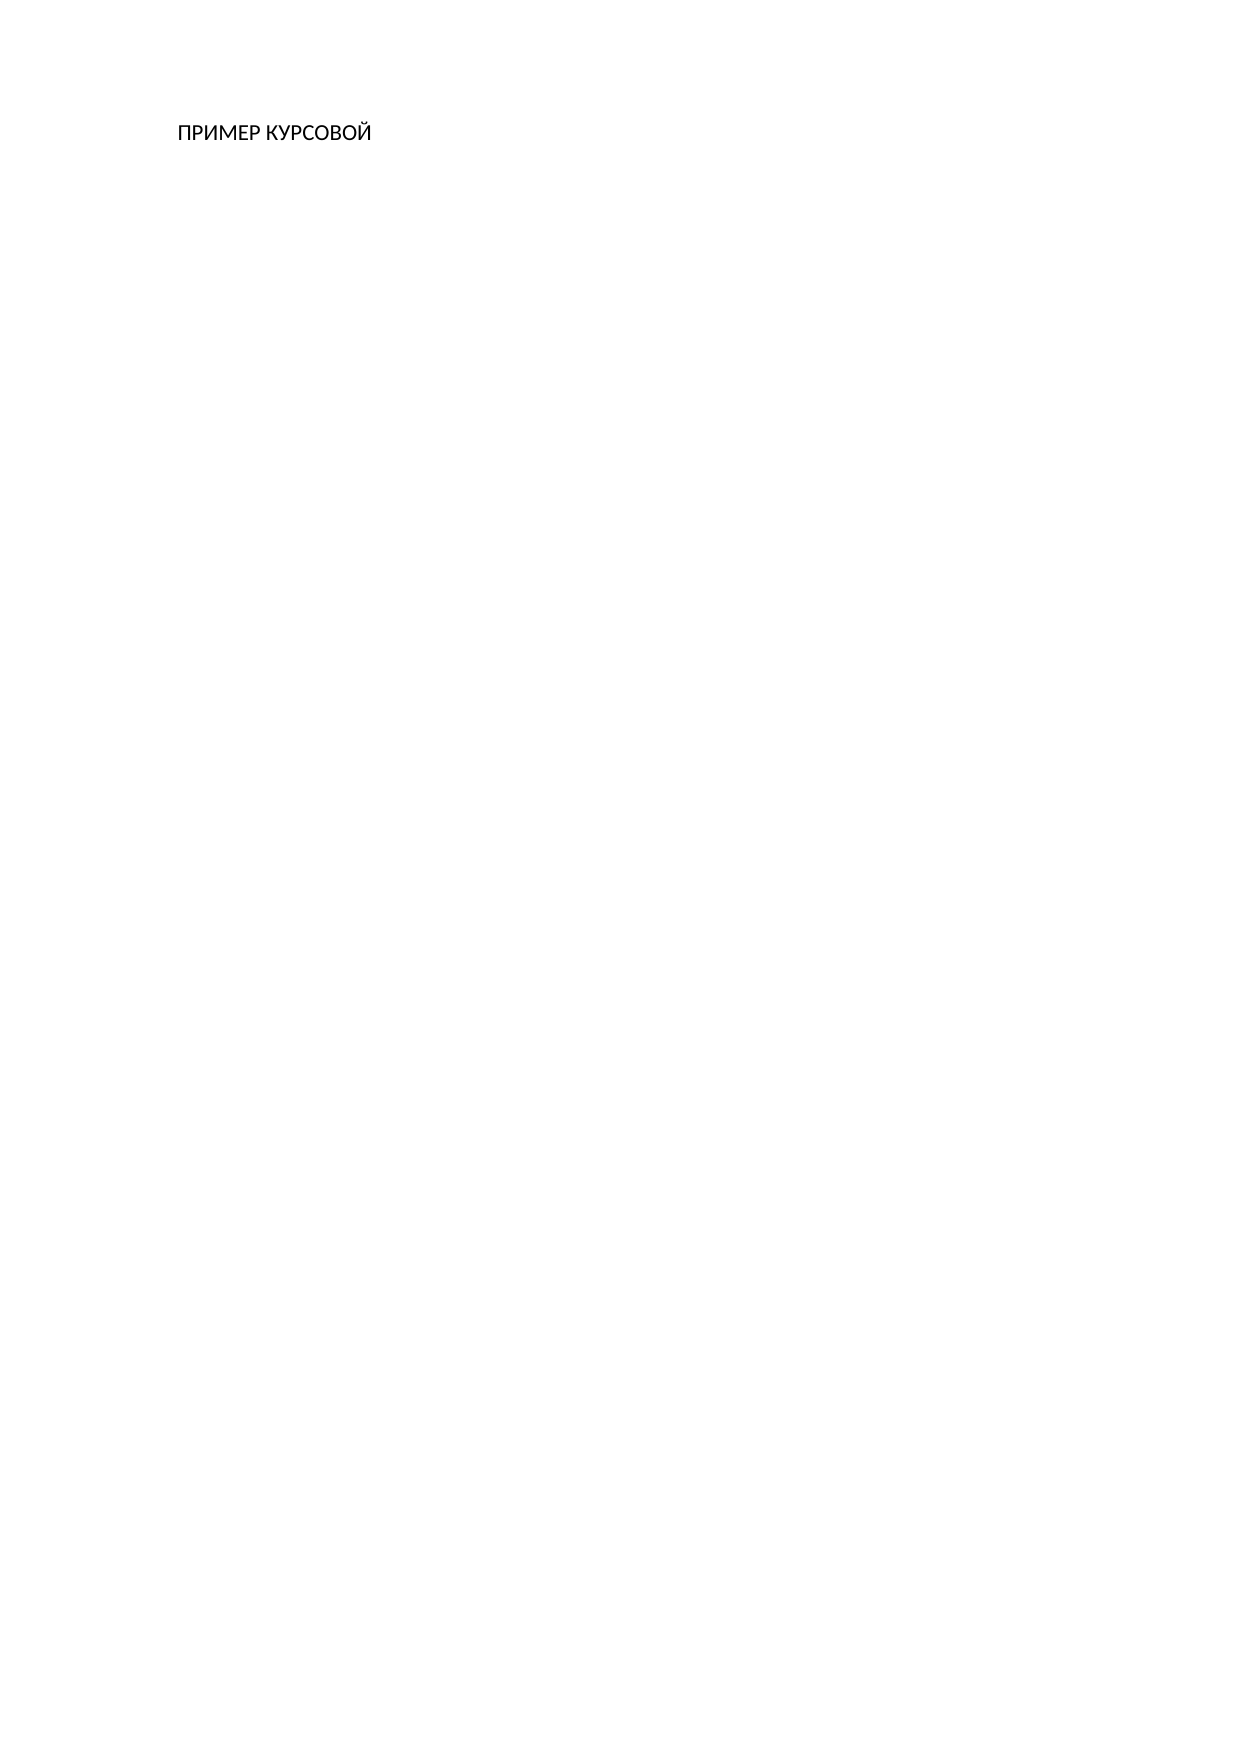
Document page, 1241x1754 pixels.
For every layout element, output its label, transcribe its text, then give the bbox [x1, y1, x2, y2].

text ПРИМЕР КУРСОВОЙ [177, 118, 1152, 146]
